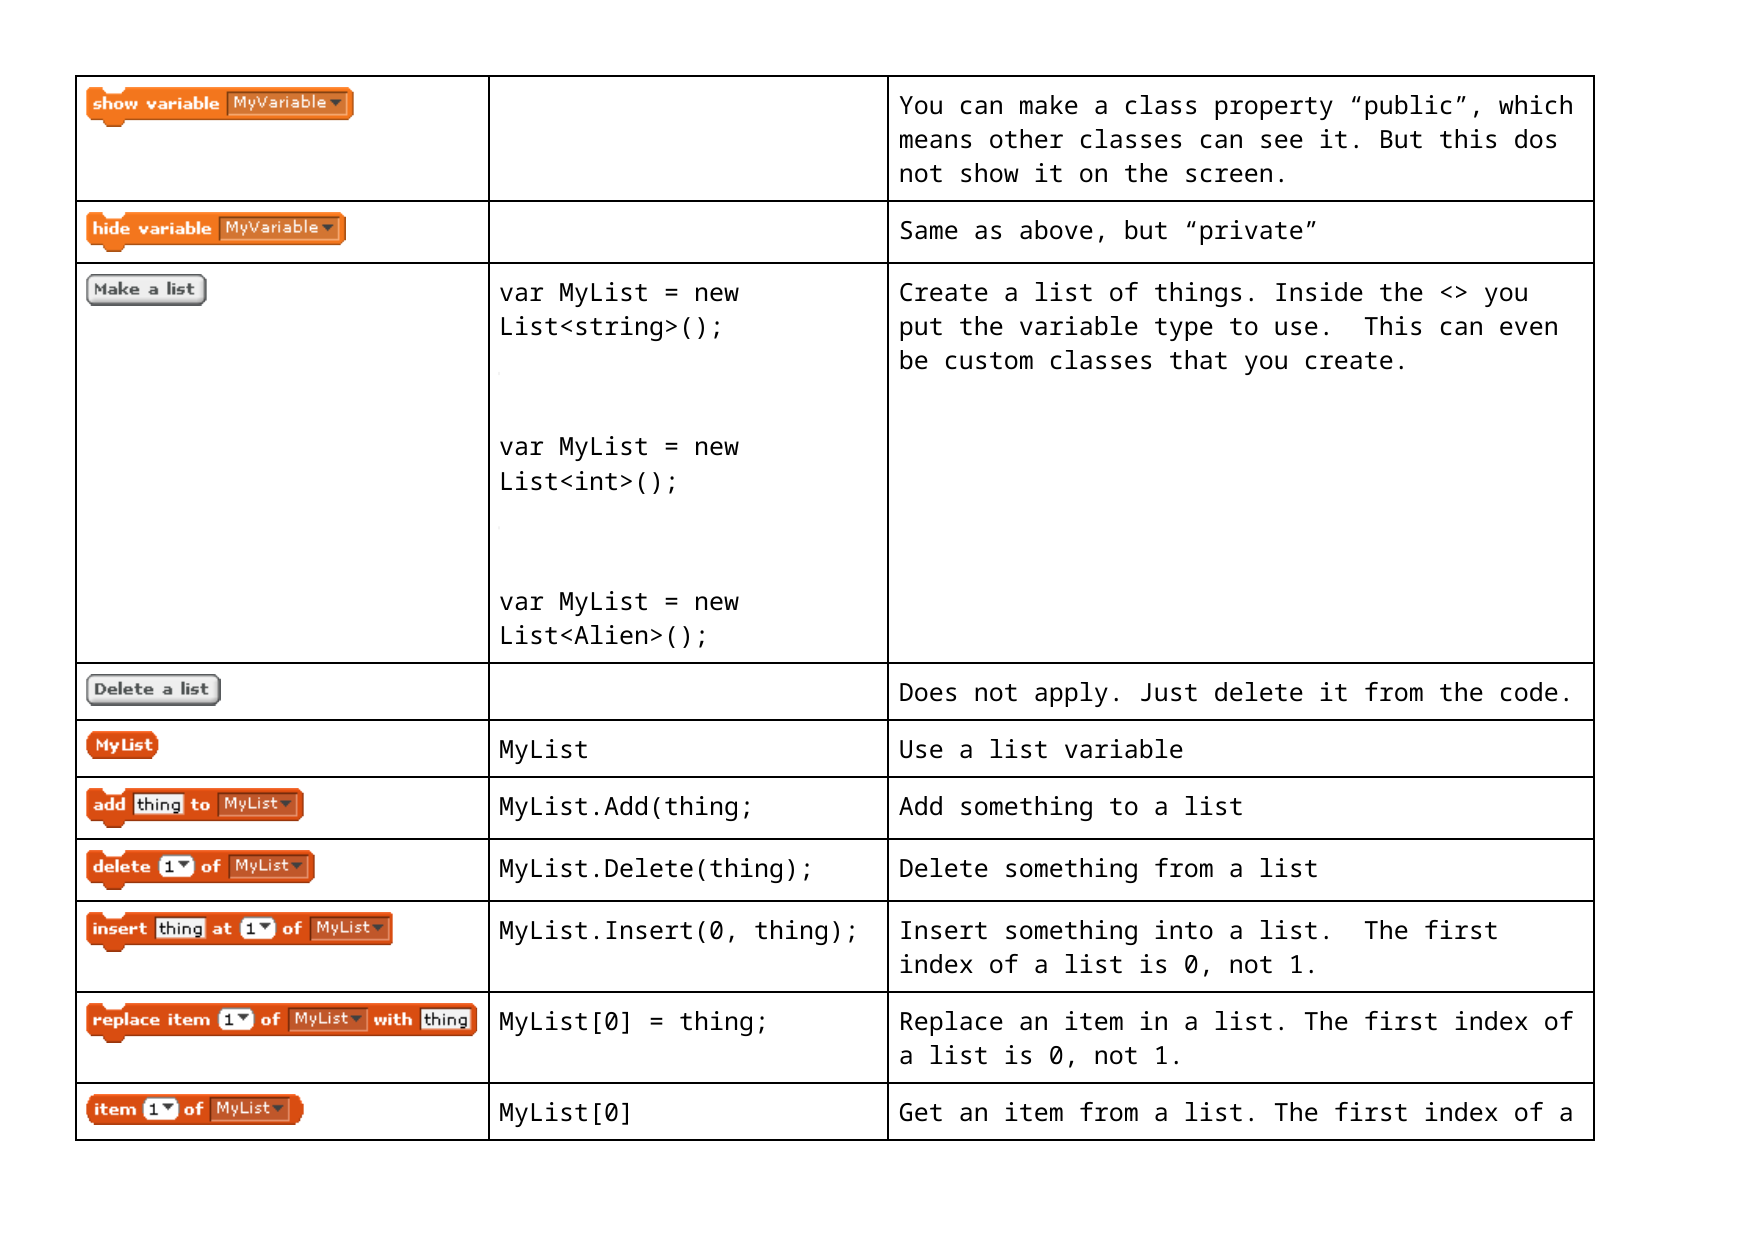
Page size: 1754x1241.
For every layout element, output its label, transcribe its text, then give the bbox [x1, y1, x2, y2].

table_cell You can make a class property “public”, which means other classes can see it. But this dos not show it on the screen. [889, 77, 1593, 200]
table_cell Get an item from a list. The first index of a list is 0, not 1. [889, 1084, 1593, 1139]
picture [86, 87, 354, 127]
table_cell Add something to a list [889, 778, 1593, 838]
table_cell Delete something from a list [889, 840, 1593, 900]
table_cell [77, 840, 488, 900]
table_cell [77, 993, 488, 1082]
table_cell [490, 202, 887, 262]
table_cell Insert something into a list. The first index of a list is 0, not 1. [889, 902, 1593, 991]
table_cell MyList.Delete(thing); [490, 840, 887, 900]
table_cell [490, 664, 887, 719]
table_cell [77, 1084, 488, 1139]
table_cell [77, 778, 488, 838]
table_cell Does not apply. Just delete it from the code. [889, 664, 1593, 719]
table_cell MyList [490, 721, 887, 776]
table_cell MyList[0] = thing; [490, 993, 887, 1082]
picture [86, 1003, 478, 1043]
table_cell [77, 664, 488, 719]
picture [86, 912, 393, 952]
table_cell Use a list variable [889, 721, 1593, 776]
table_cell [77, 721, 488, 776]
picture [86, 1094, 304, 1125]
picture [86, 731, 159, 759]
picture [86, 274, 207, 306]
table_cell Replace an item in a list. The first index of a list is 0, not 1. [889, 993, 1593, 1082]
picture [86, 674, 221, 706]
table_cell var MyList = new List<string>(); var MyList = new List<int>(); var MyList = new List<Alien>(); [490, 264, 887, 662]
table_cell MyList[0] [490, 1084, 887, 1139]
picture [86, 212, 346, 252]
table_cell MyList.Add(thing; [490, 778, 887, 838]
table_cell [77, 902, 488, 991]
table_cell [77, 264, 488, 662]
table_cell MyList.Insert(0, thing); [490, 902, 887, 991]
table_cell [490, 77, 887, 200]
picture [86, 788, 304, 828]
table_cell [77, 77, 488, 200]
picture [86, 850, 315, 890]
table_cell [77, 202, 488, 262]
table_cell Same as above, but “private” [889, 202, 1593, 262]
table_cell Create a list of things. Inside the <> you put the variable type to use. This can even be custom classes that you create. [889, 264, 1593, 662]
